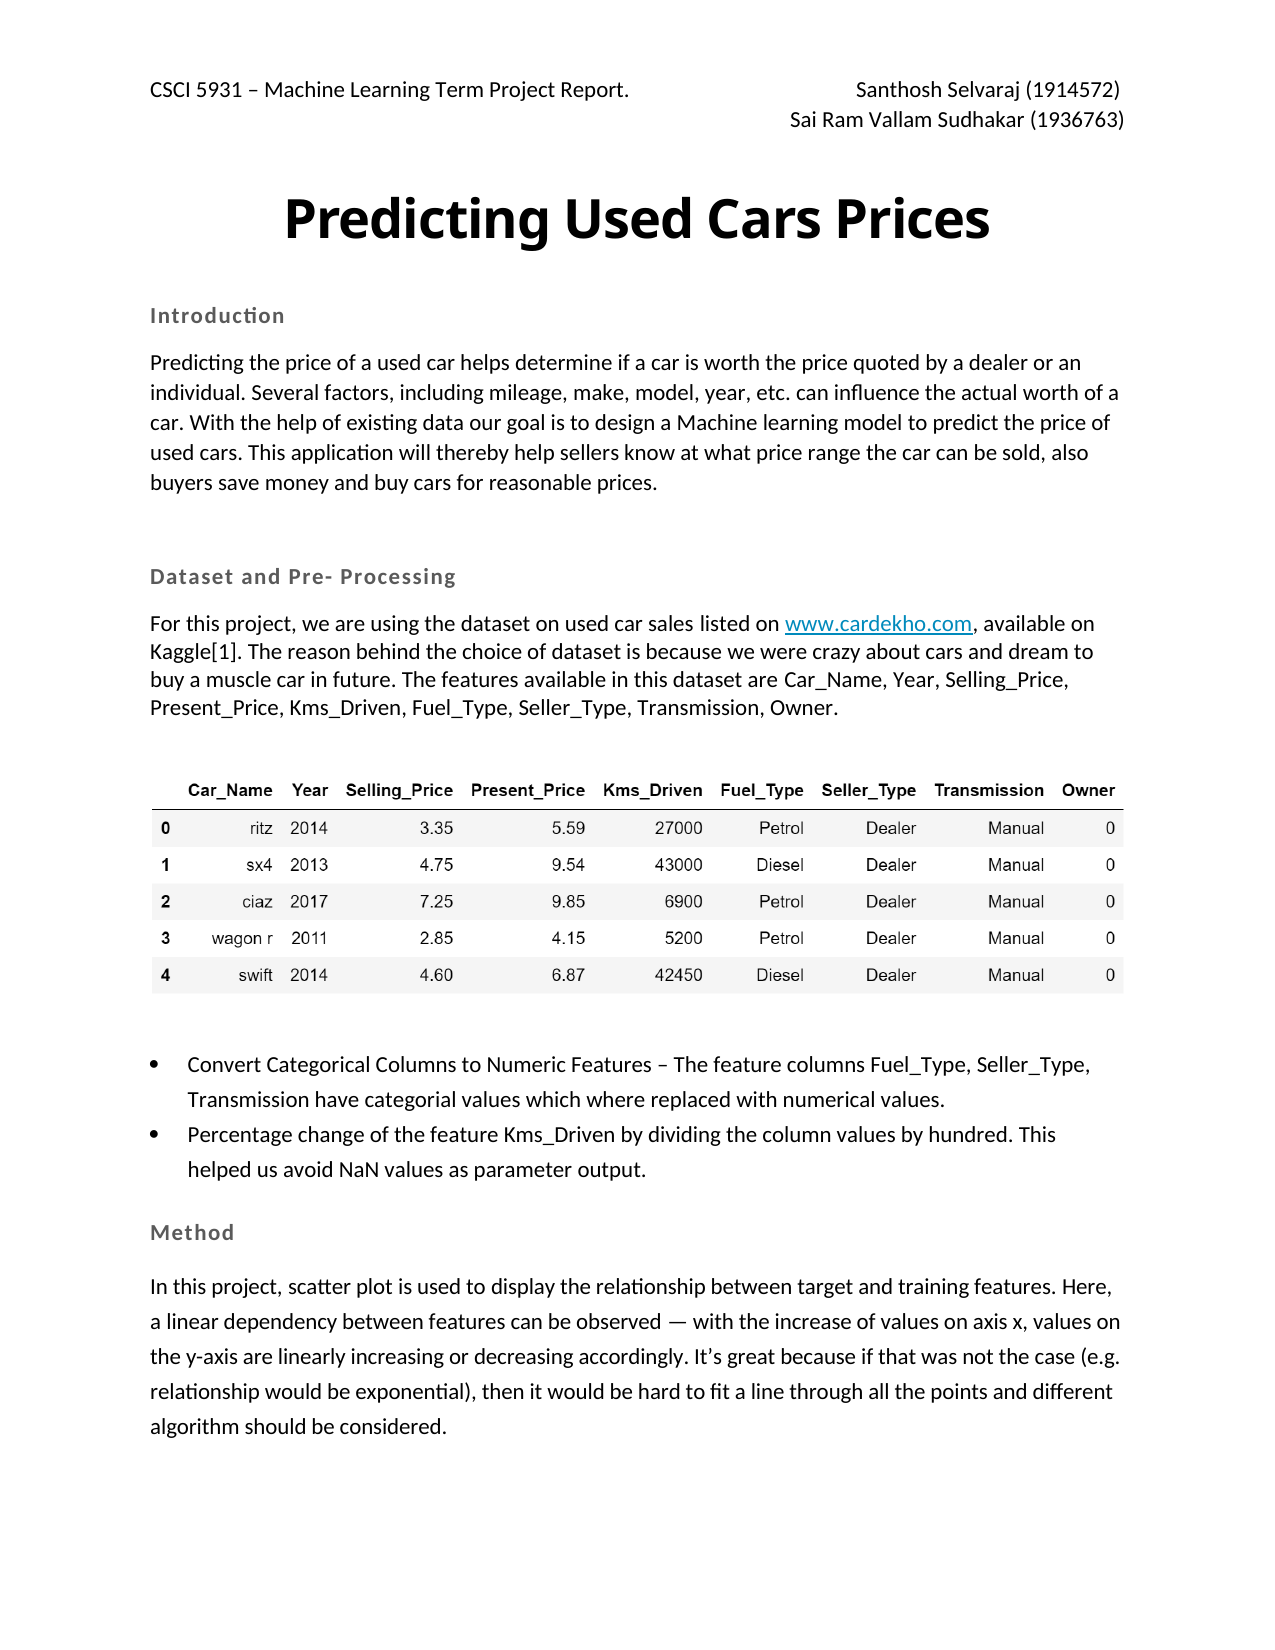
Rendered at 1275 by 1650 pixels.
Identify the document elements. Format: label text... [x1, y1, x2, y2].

subtitle Method [150, 1218, 1125, 1246]
picture [150, 761, 1125, 1003]
list In this project, scatter plot is used to display the relationship between target and training features. Here, a linear dependency between features can be observed — with the increase of values on axis x, values on the y-axis are linearly increasing or decreasing accordingly. It’s great because if that was not the case (e.g. relationship would be exponential), then it would be hard to fit a line through all the points and different algorithm should be considered. [150, 1265, 1125, 1440]
text For this project, we are using the dataset on used car sales listed on www.cardekho.com, available on Kaggle[1]. The reason behind the choice of dataset is because we were crazy about cars and dream to buy a muscle car in future. The features available in this dataset are Car_Name, Year, Selling_Price, Present_Price, Kms_Driven, Fuel_Type, Seller_Type, Transmission, Owner. [150, 609, 1125, 721]
subtitle Introduction [150, 301, 1125, 329]
subtitle Dataset and Pre- Processing [150, 562, 1125, 590]
list Convert Categorical Columns to Numeric Features – The feature columns Fuel_Type, Seller_Type, Transmission have categorial values which where replaced with numerical values. [150, 1043, 1125, 1113]
text Predicting the price of a used car helps determine if a car is worth the price quoted by a dealer or an individual. Several factors, including mileage, make, model, year, etc. can influence the actual worth of a car. With the help of existing data our goal is to design a Machine learning model to predict the price of used cars. This application will thereby help sellers know at what price range the car can be sold, also buyers save money and buy cars for reasonable prices. [150, 348, 1125, 496]
list Percentage change of the feature Kms_Driven by dividing the column values by hundred. This helped us avoid NaN values as parameter output. [150, 1113, 1125, 1183]
title Predicting Used Cars Prices [150, 180, 1125, 254]
